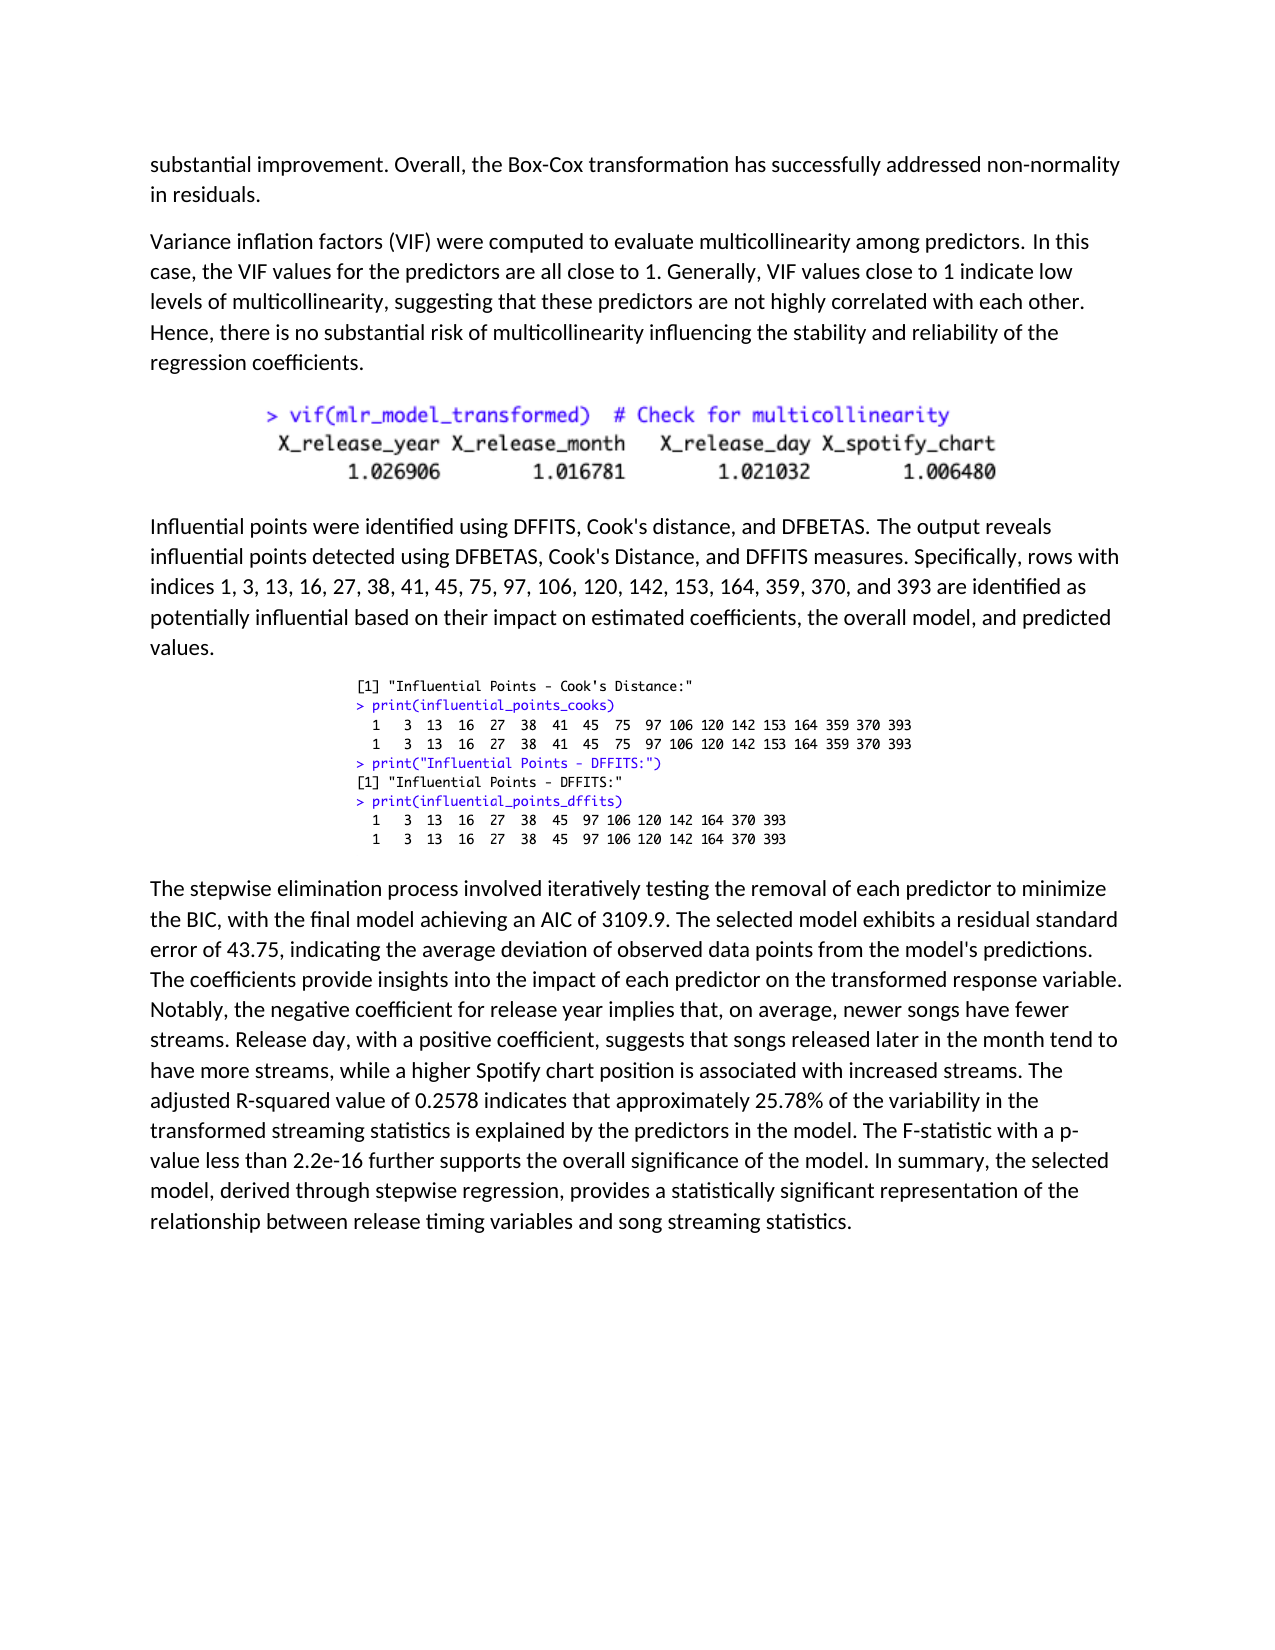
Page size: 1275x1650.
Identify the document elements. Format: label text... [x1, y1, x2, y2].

text Variance inflation factors (VIF) were computed to evaluate multicollinearity among predictors. In this case, the VIF values for the predictors are all close to 1. Generally, VIF values close to 1 indicate low levels of multicollinearity, suggesting that these predictors are not highly correlated with each other. Hence, there is no substantial risk of multicollinearity influencing the stability and reliability of the regression coefficients. [150, 227, 1125, 376]
text Influential points were identified using DFFITS, Cook's distance, and DFBETAS. The output reveals influential points detected using DFBETAS, Cook's Distance, and DFFITS measures. Specifically, rows with indices 1, 3, 13, 16, 27, 38, 41, 45, 75, 97, 106, 120, 142, 153, 164, 359, 370, and 393 are identified as potentially influential based on their impact on estimated coefficients, the overall model, and predicted values. [150, 512, 1125, 661]
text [150, 150, 1125, 208]
text The stepwise elimination process involved iteratively testing the removal of each predictor to minimize the BIC, with the final model achieving an AIC of 3109.9. The selected model exhibits a residual standard error of 43.75, indicating the average deviation of observed data points from the model's predictions. The coefficients provide insights into the impact of each predictor on the transformed response variable. Notably, the negative coefficient for release year implies that, on average, newer songs have fewer streams. Release day, with a positive coefficient, suggests that songs released later in the month tend to have more streams, while a higher Spotify chart position is associated with increased streams. The adjusted R-squared value of 0.2578 indicates that approximately 25.78% of the variability in the transformed streaming statistics is explained by the predictors in the model. The F-statistic with a p-value less than 2.2e-16 further supports the overall significance of the model. In summary, the selected model, derived through stepwise regression, provides a statistically significant representation of the relationship between release timing variables and song streaming statistics. [150, 874, 1125, 1235]
